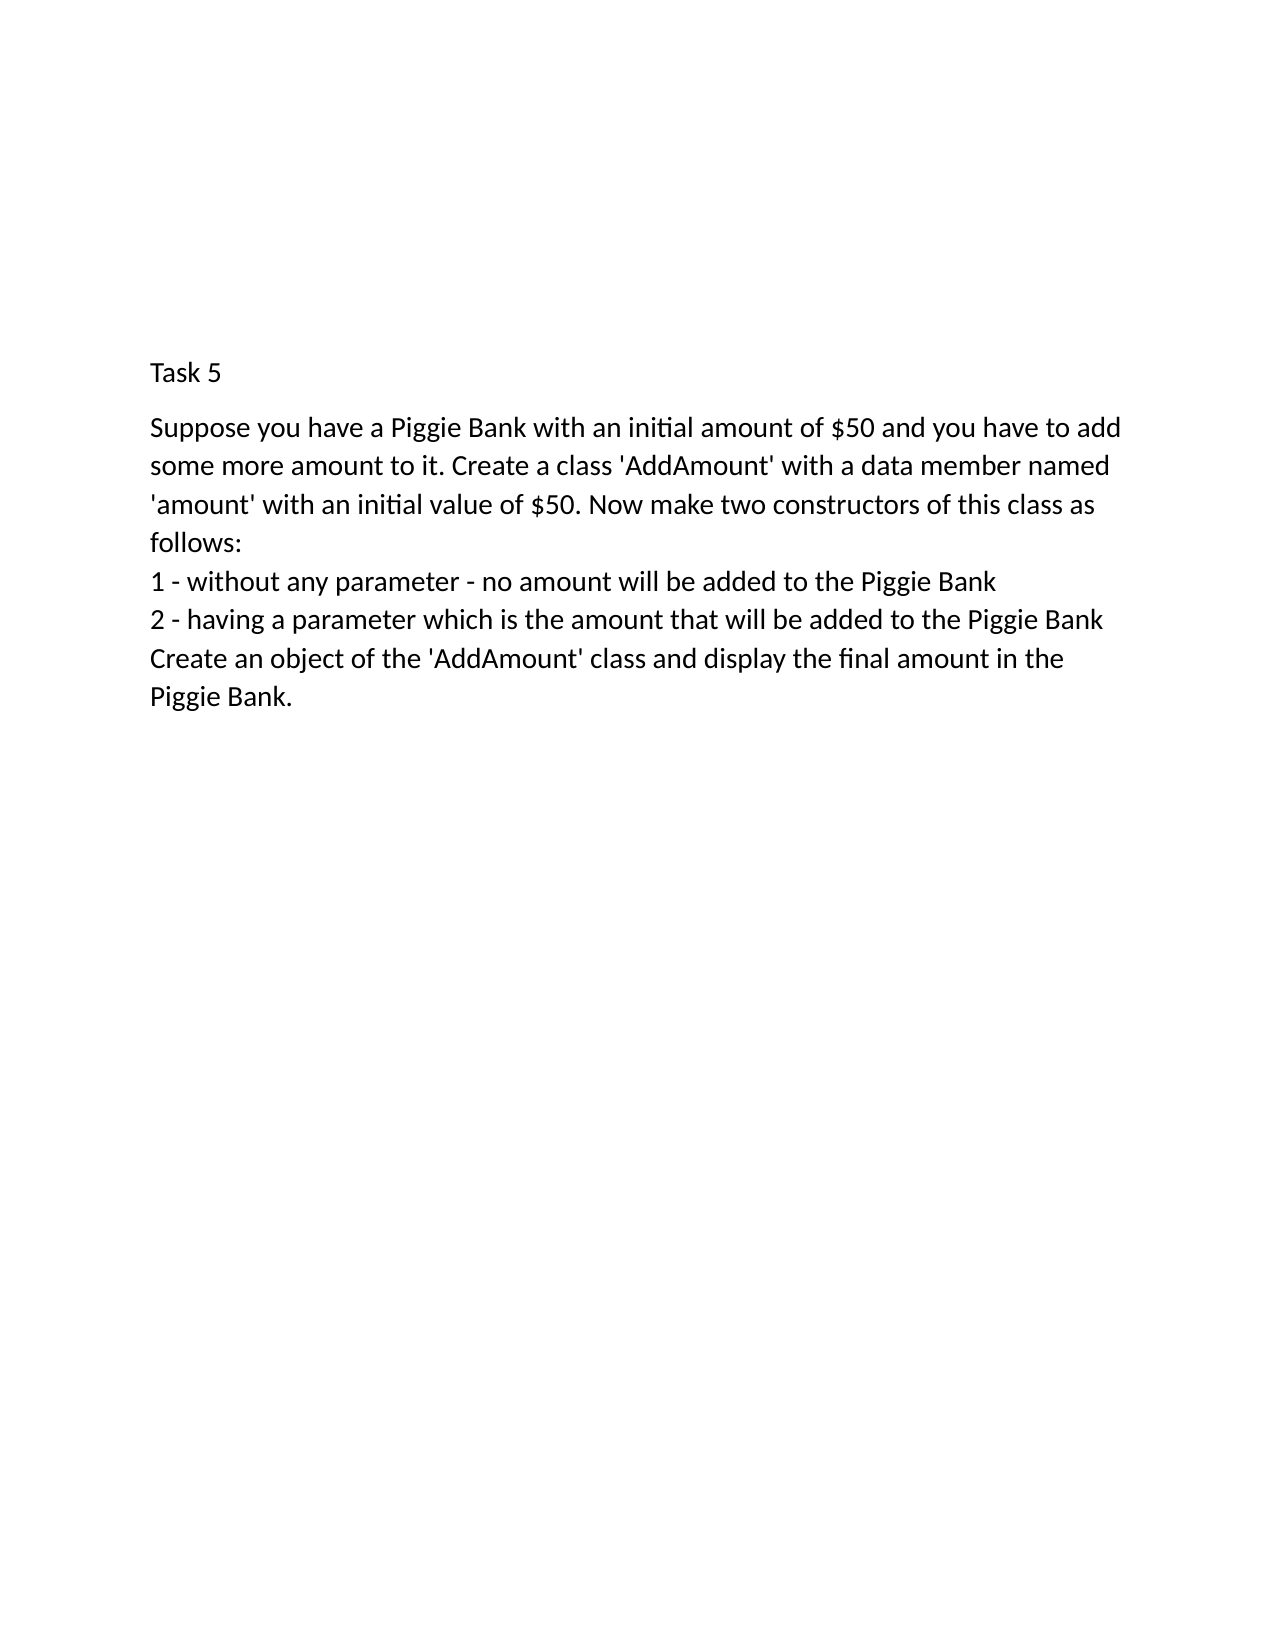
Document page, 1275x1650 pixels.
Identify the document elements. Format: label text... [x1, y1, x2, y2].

text Suppose you have a Piggie Bank with an initial amount of $50 and you have to add some more amount to it. Create a class 'AddAmount' with a data member named 'amount' with an initial value of $50. Now make two constructors of this class as follows: 1 - without any parameter - no amount will be added to the Piggie Bank 2 - having a parameter which is the amount that will be added to the Piggie Bank Create an object of the 'AddAmount' class and display the final amount in the Piggie Bank. [150, 409, 1125, 714]
text Task 5 [150, 354, 1125, 389]
